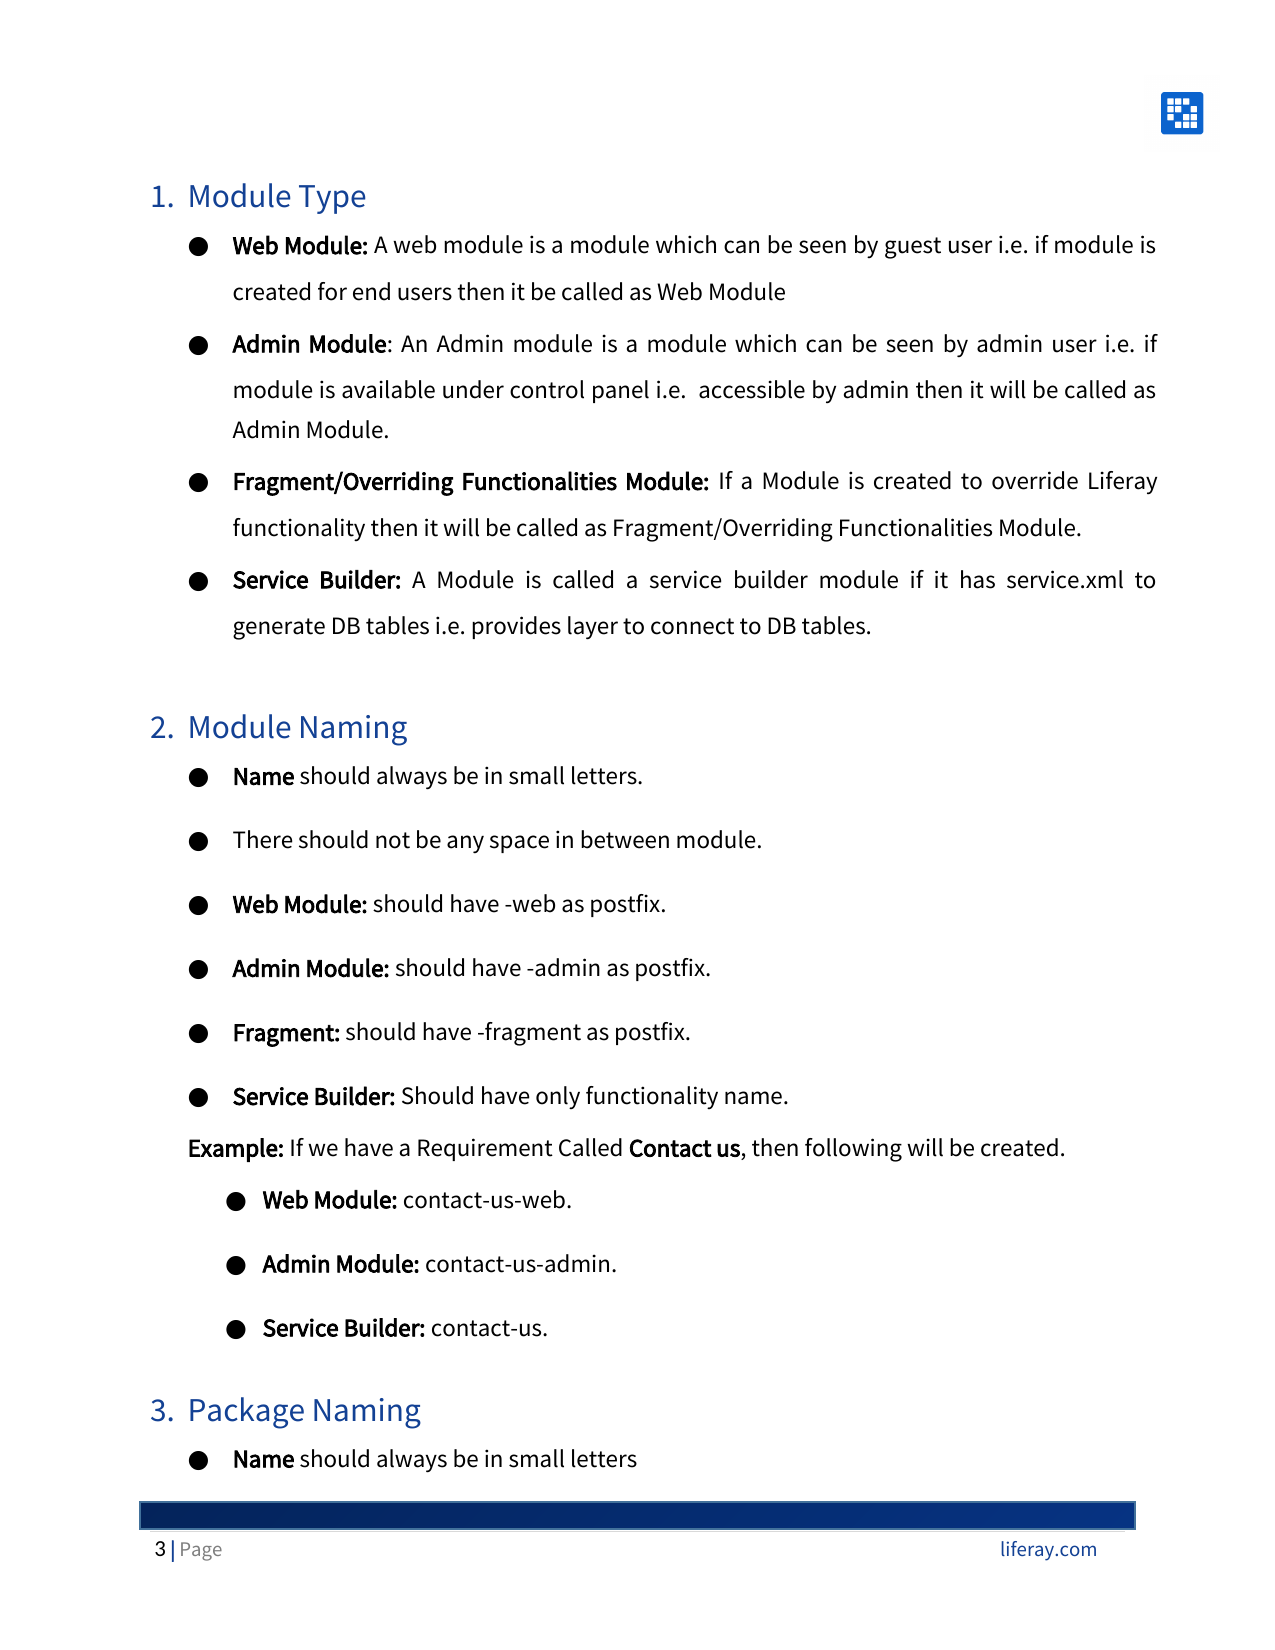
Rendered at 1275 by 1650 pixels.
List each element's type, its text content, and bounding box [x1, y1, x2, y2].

list Web Module: should have -web as postfix. [187, 876, 1158, 927]
list Fragment/Overriding Functionalities Module: If a Module is created to override Liferay functionality then it will be called as Fragment/Overriding Functionalities Module. [187, 453, 1158, 543]
list Web Module: A web module is a module which can be seen by guest user i.e. if module is created for end users then it be called as Web Module [187, 217, 1158, 307]
picture [1143, 75, 1221, 152]
list Web Module: contact-us-web. [225, 1171, 1158, 1222]
list Service Builder: contact-us. [225, 1299, 1158, 1351]
subtitle Module Naming [150, 706, 1125, 747]
list Service Builder: Should have only functionality name. [187, 1068, 1158, 1119]
subtitle Module Type [150, 175, 1125, 217]
list Admin Module: contact-us-admin. [225, 1235, 1158, 1286]
list Service Builder: A Module is called a service builder module if it has service.xml to generate DB tables i.e. provides layer to connect to DB tables. [187, 551, 1158, 642]
list Admin Module: should have -admin as postfix. [187, 940, 1158, 991]
list Name should always be in small letters. [187, 747, 1158, 799]
list Fragment: should have -fragment as postfix. [187, 1004, 1158, 1055]
subtitle Package Naming [150, 1388, 1125, 1430]
list There should not be any space in between module. [187, 812, 1158, 863]
list Admin Module: An Admin module is a module which can be seen by admin user i.e. if module is available under control panel i.e. accessible by admin then it will be called as Admin Module. [187, 315, 1158, 445]
list Name should always be in small letters [187, 1430, 1158, 1481]
text Example: If we have a Requirement Called Contact us, then following will be created. [150, 1132, 1158, 1163]
